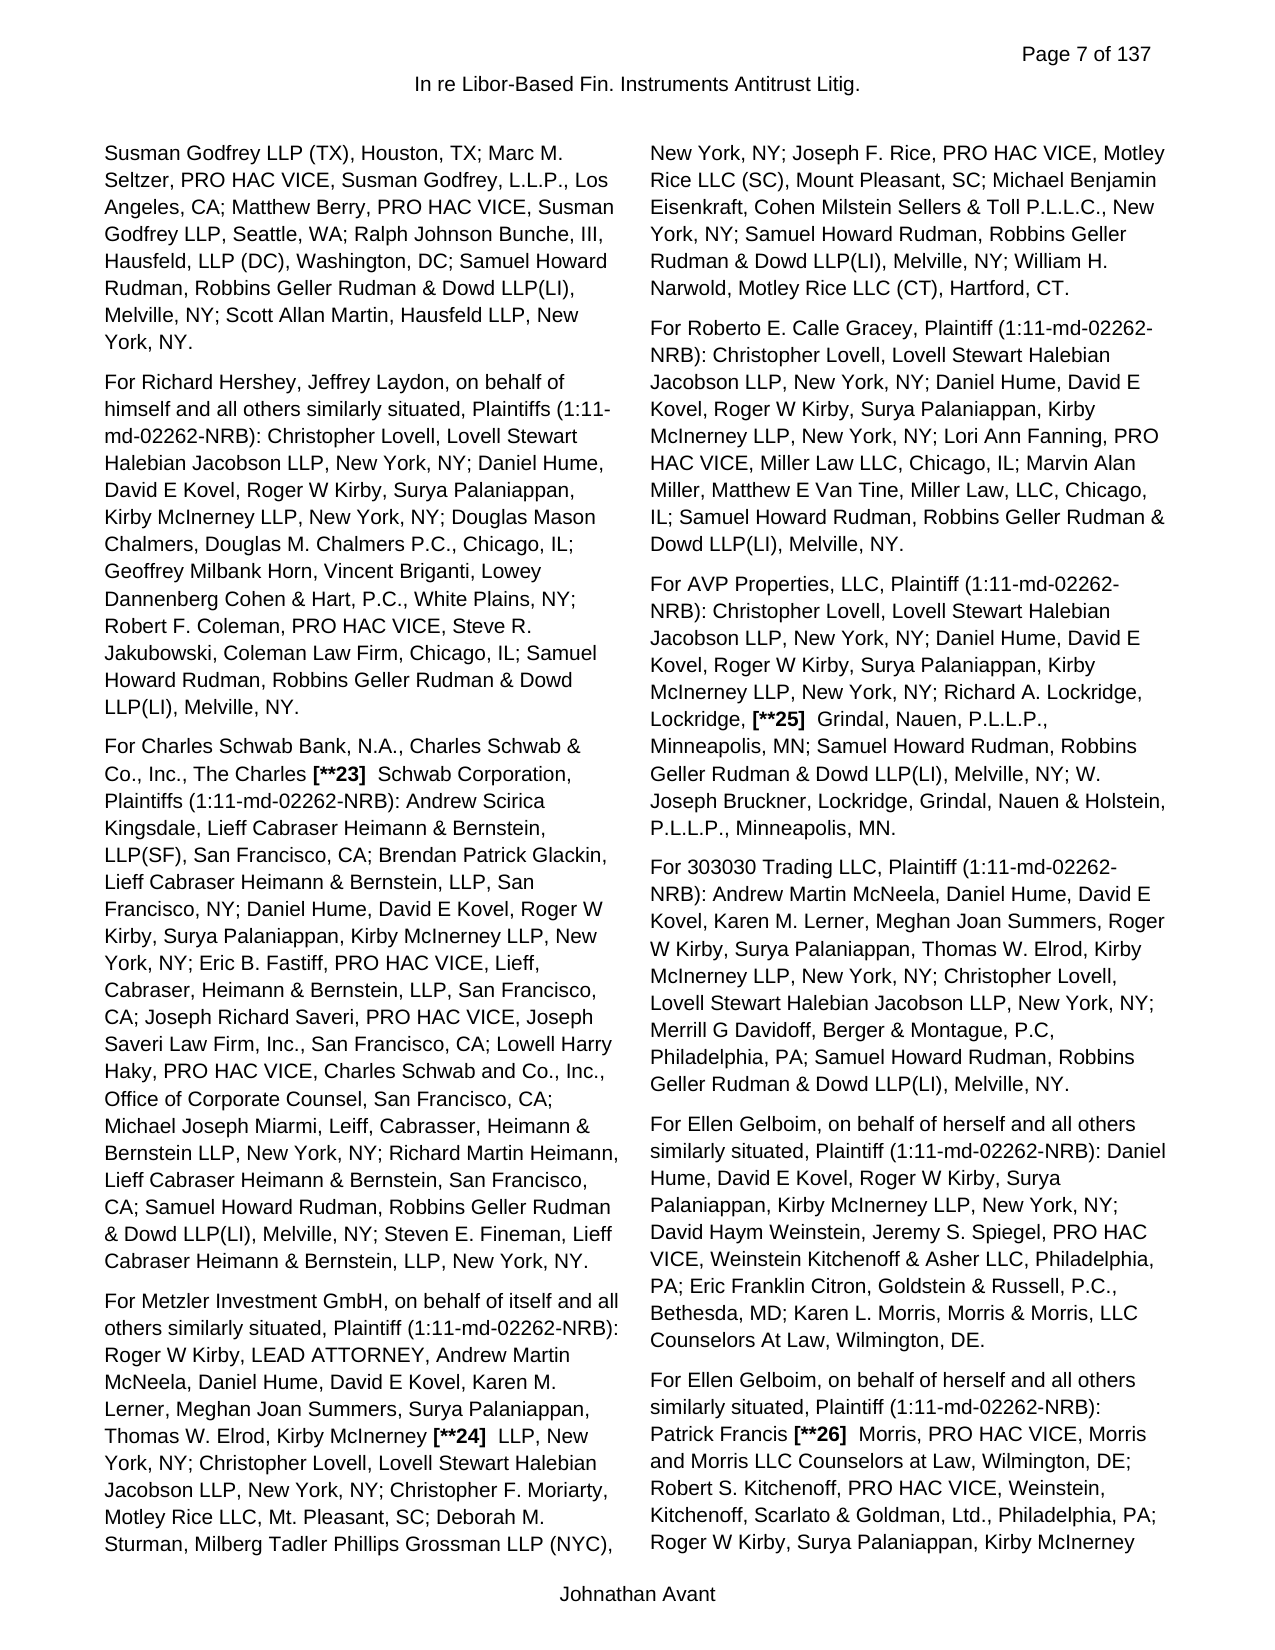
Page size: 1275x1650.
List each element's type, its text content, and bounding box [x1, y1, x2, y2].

text For Ellen Gelboim, on behalf of herself and all others similarly situated, Plaintiff (1:11-md-02262-NRB): Daniel Hume, David E Kovel, Roger W Kirby, Surya Palaniappan, Kirby McInerney LLP, New York, NY; David Haym Weinstein, Jeremy S. Spiegel, PRO HAC VICE, Weinstein Kitchenoff & Asher LLC, Philadelphia, PA; Eric Franklin Citron, Goldstein & Russell, P.C., Bethesda, MD; Karen L. Morris, Morris & Morris, LLC Counselors At Law, Wilmington, DE. [650, 1108, 1171, 1352]
text For 303030 Trading LLC, Plaintiff (1:11-md-02262-NRB): Andrew Martin McNeela, Daniel Hume, David E Kovel, Karen M. Lerner, Meghan Joan Summers, Roger W Kirby, Surya Palaniappan, Thomas W. Elrod, Kirby McInerney LLP, New York, NY; Christopher Lovell, Lovell Stewart Halebian Jacobson LLP, New York, NY; Merrill G Davidoff, Berger & Montague, P.C, Philadelphia, PA; Samuel Howard Rudman, Robbins Geller Rudman & Dowd LLP(LI), Melville, NY. [650, 852, 1171, 1096]
text For Metzler Investment GmbH, on behalf of itself and all others similarly situated, Plaintiff (1:11-md-02262-NRB): Roger W Kirby, LEAD ATTORNEY, Andrew Martin McNeela, Daniel Hume, David E Kovel, Karen M. Lerner, Meghan Joan Summers, Surya Palaniappan, Thomas W. Elrod, Kirby McInerney [**24] LLP, New York, NY; Christopher Lovell, Lovell Stewart Halebian Jacobson LLP, New York, NY; Christopher F. Moriarty, Motley Rice LLC, Mt. Pleasant, SC; Deborah M. Sturman, Milberg Tadler Phillips Grossman LLP (NYC), New York, NY; Joseph F. Rice, PRO HAC VICE, Motley Rice LLC (SC), Mount Pleasant, SC; Michael Benjamin Eisenkraft, Cohen Milstein Sellers & Toll P.L.L.C., New York, NY; Samuel Howard Rudman, Robbins Geller Rudman & Dowd LLP(LI), Melville, NY; William H. Narwold, Motley Rice LLC (CT), Hartford, CT. [650, 137, 1171, 300]
text For Metzler Investment GmbH, on behalf of itself and all others similarly situated, Plaintiff (1:11-md-02262-NRB): Roger W Kirby, LEAD ATTORNEY, Andrew Martin McNeela, Daniel Hume, David E Kovel, Karen M. Lerner, Meghan Joan Summers, Surya Palaniappan, Thomas W. Elrod, Kirby McInerney [**24] LLP, New York, NY; Christopher Lovell, Lovell Stewart Halebian Jacobson LLP, New York, NY; Christopher F. Moriarty, Motley Rice LLC, Mt. Pleasant, SC; Deborah M. Sturman, Milberg Tadler Phillips Grossman LLP (NYC), New York, NY; Joseph F. Rice, PRO HAC VICE, Motley Rice LLC (SC), Mount Pleasant, SC; Michael Benjamin Eisenkraft, Cohen Milstein Sellers & Toll P.L.L.C., New York, NY; Samuel Howard Rudman, Robbins Geller Rudman & Dowd LLP(LI), Melville, NY; William H. Narwold, Motley Rice LLC (CT), Hartford, CT. [104, 1285, 625, 1556]
text For AVP Properties, LLC, Plaintiff (1:11-md-02262-NRB): Christopher Lovell, Lovell Stewart Halebian Jacobson LLP, New York, NY; Daniel Hume, David E Kovel, Roger W Kirby, Surya Palaniappan, Kirby McInerney LLP, New York, NY; Richard A. Lockridge, Lockridge, [**25] Grindal, Nauen, P.L.L.P., Minneapolis, MN; Samuel Howard Rudman, Robbins Geller Rudman & Dowd LLP(LI), Melville, NY; W. Joseph Bruckner, Lockridge, Grindal, Nauen & Holstein, P.L.L.P., Minneapolis, MN. [650, 569, 1171, 839]
text For Roberto E. Calle Gracey, Plaintiff (1:11-md-02262-NRB): Christopher Lovell, Lovell Stewart Halebian Jacobson LLP, New York, NY; Daniel Hume, David E Kovel, Roger W Kirby, Surya Palaniappan, Kirby McInerney LLP, New York, NY; Lori Ann Fanning, PRO HAC VICE, Miller Law LLC, Chicago, IL; Marvin Alan Miller, Matthew E Van Tine, Miller Law, LLC, Chicago, IL; Samuel Howard Rudman, Robbins Geller Rudman & Dowd LLP(LI), Melville, NY. [650, 312, 1171, 556]
text For Richard Hershey, Jeffrey Laydon, on behalf of himself and all others similarly situated, Plaintiffs (1:11-md-02262-NRB): Christopher Lovell, Lovell Stewart Halebian Jacobson LLP, New York, NY; Daniel Hume, David E Kovel, Roger W Kirby, Surya Palaniappan, Kirby McInerney LLP, New York, NY; Douglas Mason Chalmers, Douglas M. Chalmers P.C., Chicago, IL; Geoffrey Milbank Horn, Vincent Briganti, Lowey Dannenberg Cohen & Hart, P.C., White Plains, NY; Robert F. Coleman, PRO HAC VICE, Steve R. Jakubowski, Coleman Law Firm, Chicago, IL; Samuel Howard Rudman, Robbins Geller Rudman & Dowd LLP(LI), Melville, NY. [104, 367, 625, 719]
text For Charles Schwab Bank, N.A., Charles Schwab & Co., Inc., The Charles [**23] Schwab Corporation, Plaintiffs (1:11-md-02262-NRB): Andrew Scirica Kingsdale, Lieff Cabraser Heimann & Bernstein, LLP(SF), San Francisco, CA; Brendan Patrick Glackin, Lieff Cabraser Heimann & Bernstein, LLP, San Francisco, NY; Daniel Hume, David E Kovel, Roger W Kirby, Surya Palaniappan, Kirby McInerney LLP, New York, NY; Eric B. Fastiff, PRO HAC VICE, Lieff, Cabraser, Heimann & Bernstein, LLP, San Francisco, CA; Joseph Richard Saveri, PRO HAC VICE, Joseph Saveri Law Firm, Inc., San Francisco, CA; Lowell Harry Haky, PRO HAC VICE, Charles Schwab and Co., Inc., Office of Corporate Counsel, San Francisco, CA; Michael Joseph Miarmi, Leiff, Cabrasser, Heimann & Bernstein LLP, New York, NY; Richard Martin Heimann, Lieff Cabraser Heimann & Bernstein, San Francisco, CA; Samuel Howard Rudman, Robbins Geller Rudman & Dowd LLP(LI), Melville, NY; Steven E. Fineman, Lieff Cabraser Heimann & Bernstein, LLP, New York, NY. [104, 731, 625, 1273]
